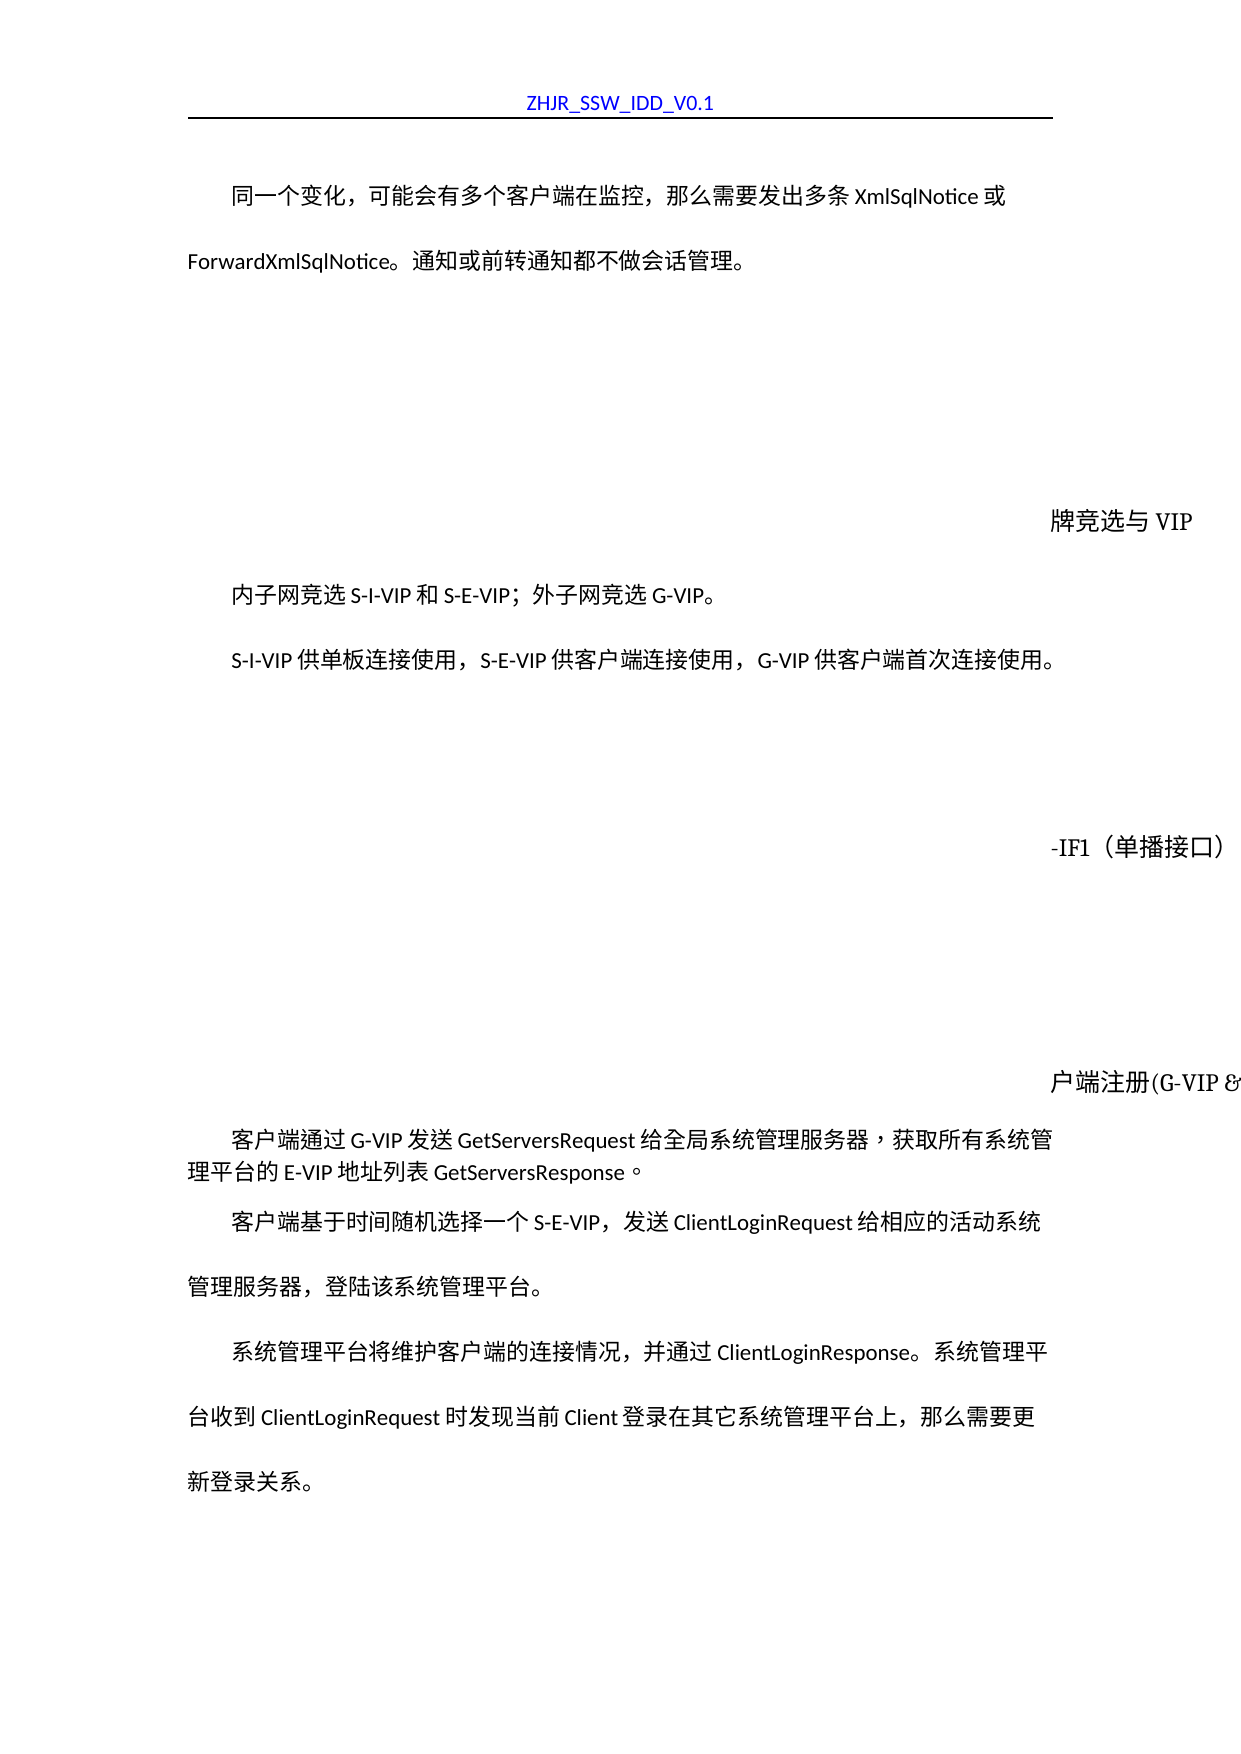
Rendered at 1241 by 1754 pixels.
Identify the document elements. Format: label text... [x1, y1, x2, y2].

text S-I-VIP供单板连接使用，S-E-VIP供客户端连接使用，G-VIP供客户端首次连接使用。 [187, 626, 1053, 691]
text 内子网竞选S-I-VIP和S-E-VIP；外子网竞选G-VIP。 [187, 561, 1053, 626]
subtitle E-IF1（单播接口）： [1050, 723, 1240, 878]
subtitle 客户端注册(G-VIP & S-E-VIP) [1050, 887, 1240, 1114]
text 系统管理平台将维护客户端的连接情况，并通过ClientLoginResponse。系统管理平台收到ClientLoginRequest时发现当前Client登录在其它系统管理平台上，那么需要更新登录关系。 [187, 1318, 1053, 1513]
text 客户端通过G-VIP发送GetServersRequest给全局系统管理服务器，获取所有系统管理平台的E-VIP地址列表GetServersResponse。 [187, 1123, 1053, 1188]
text 同一个变化，可能会有多个客户端在监控，那么需要发出多条XmlSqlNotice或ForwardXmlSqlNotice。通知或前转通知都不做会话管理。 [187, 162, 1053, 292]
subtitle 令牌竞选与VIP [1050, 324, 1240, 552]
text 客户端基于时间随机选择一个S-E-VIP，发送ClientLoginRequest给相应的活动系统管理服务器，登陆该系统管理平台。 [187, 1188, 1053, 1318]
